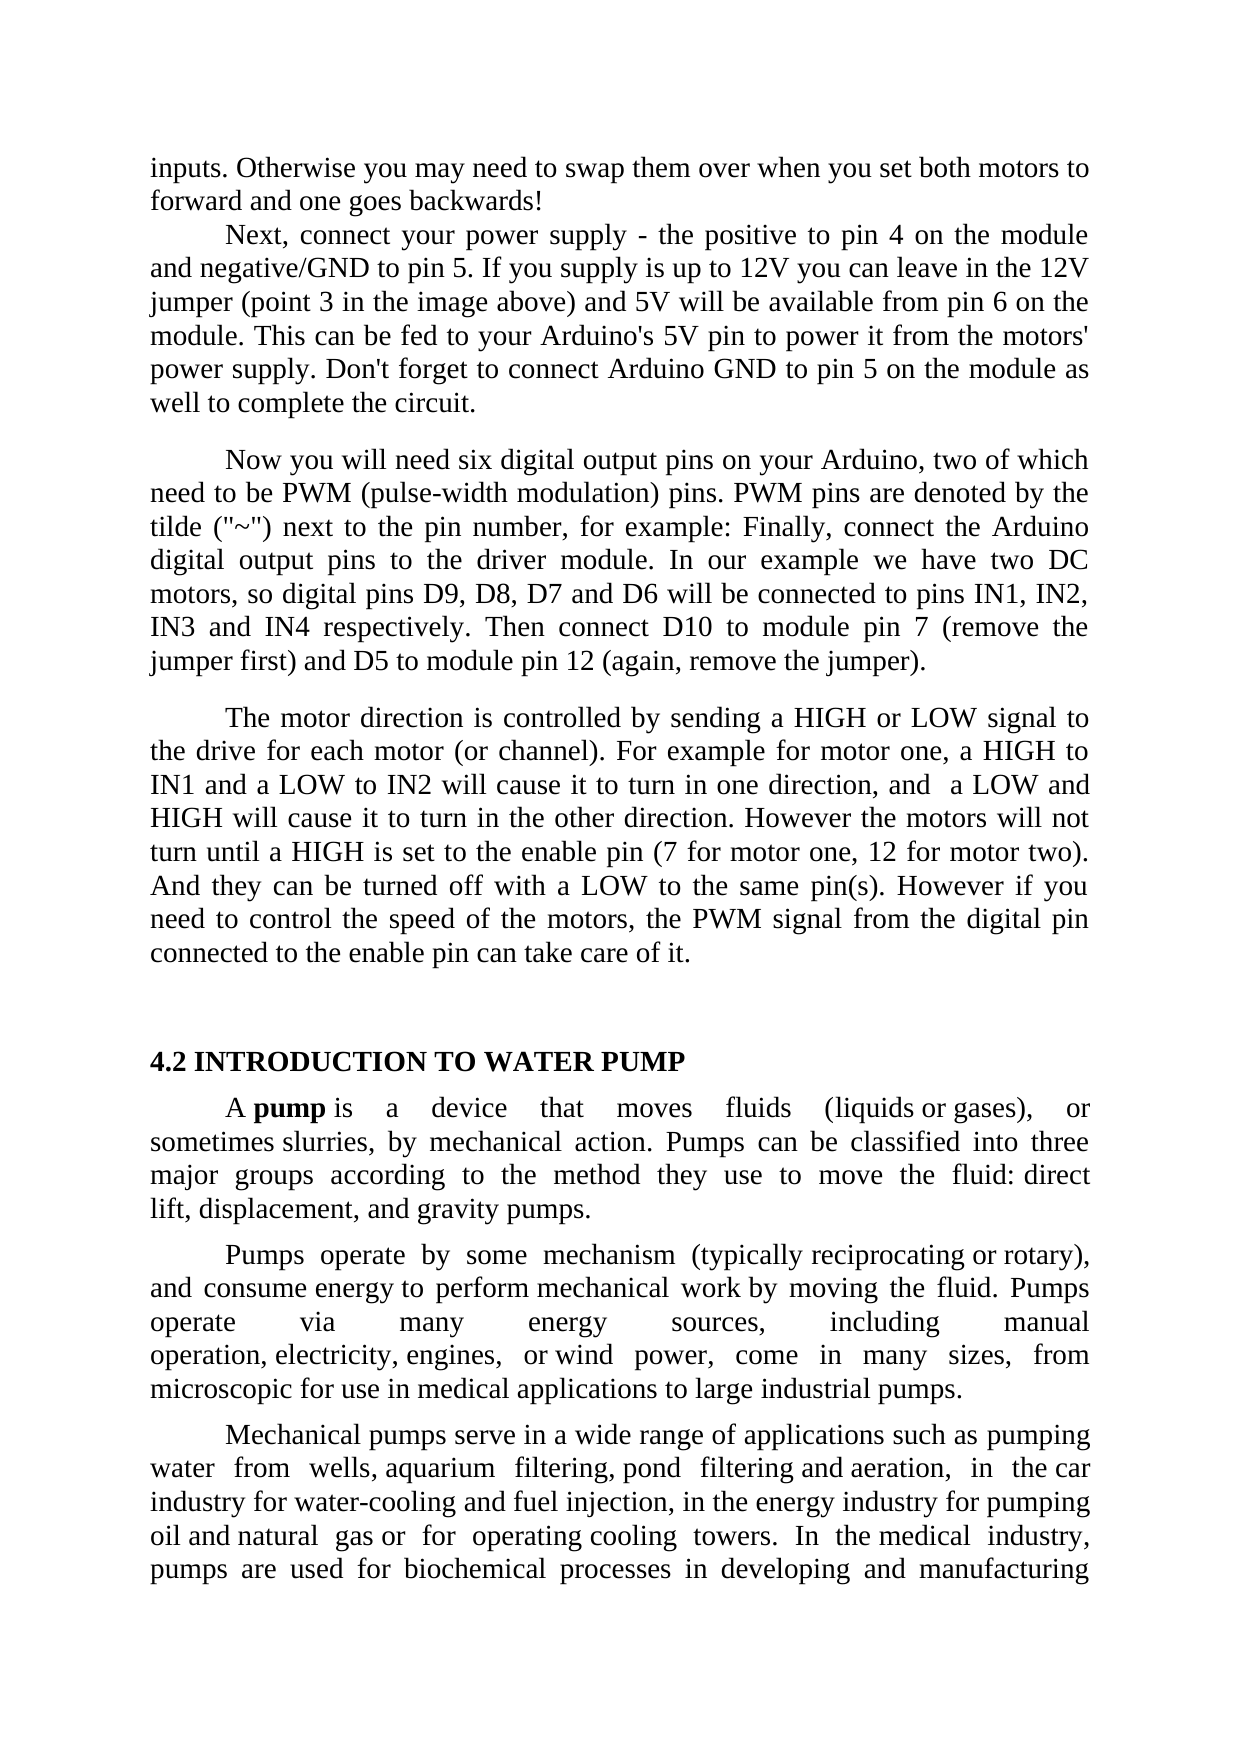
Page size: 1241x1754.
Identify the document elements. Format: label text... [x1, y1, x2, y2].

text Next, connect your power supply - the positive to pin 4 on the module and negative/GND to pin 5. If you supply is up to 12V you can leave in the 12V jumper (point 3 in the image above) and 5V will be available from pin 6 on the module. This can be fed to your Arduino's 5V pin to power it from the motors' power supply. Don't forget to connect Arduino GND to pin 5 on the module as well to complete the circuit. [150, 217, 1090, 418]
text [150, 150, 1090, 217]
text Pumps operate by some mechanism (typically reciprocating or rotary), and consume energy to perform mechanical work by moving the fluid. Pumps operate via many energy sources, including manual operation, electricity, engines, or wind power, come in many sizes, from microscopic for use in medical applications to large industrial pumps. [150, 1237, 1090, 1404]
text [150, 1417, 1090, 1585]
text A pump is a device that moves fluids (liquids or gases), or sometimes slurries, by mechanical action. Pumps can be classified into three major groups according to the method they use to move the fluid: direct lift, displacement, and gravity pumps. [150, 1090, 1090, 1224]
text 4.2 INTRODUCTION TO WATER PUMP [150, 1044, 1090, 1078]
text The motor direction is controlled by sending a HIGH or LOW signal to the drive for each motor (or channel). For example for motor one, a HIGH to IN1 and a LOW to IN2 will cause it to turn in one direction, and a LOW and HIGH will cause it to turn in the other direction. However the motors will not turn until a HIGH is set to the enable pin (7 for motor one, 12 for motor two). And they can be turned off with a LOW to the same pin(s). However if you need to control the speed of the motors, the PWM signal from the digital pin connected to the enable pin can take care of it. [150, 700, 1090, 968]
text Now you will need six digital output pins on your Arduino, two of which need to be PWM (pulse-width modulation) pins. PWM pins are denoted by the tilde ("~") next to the pin number, for example: Finally, connect the Arduino digital output pins to the driver module. In our example we have two DC motors, so digital pins D9, D8, D7 and D6 will be connected to pins IN1, IN2, IN3 and IN4 respectively. Then connect D10 to module pin 7 (remove the jumper first) and D5 to module pin 12 (again, remove the jumper). [150, 442, 1090, 677]
